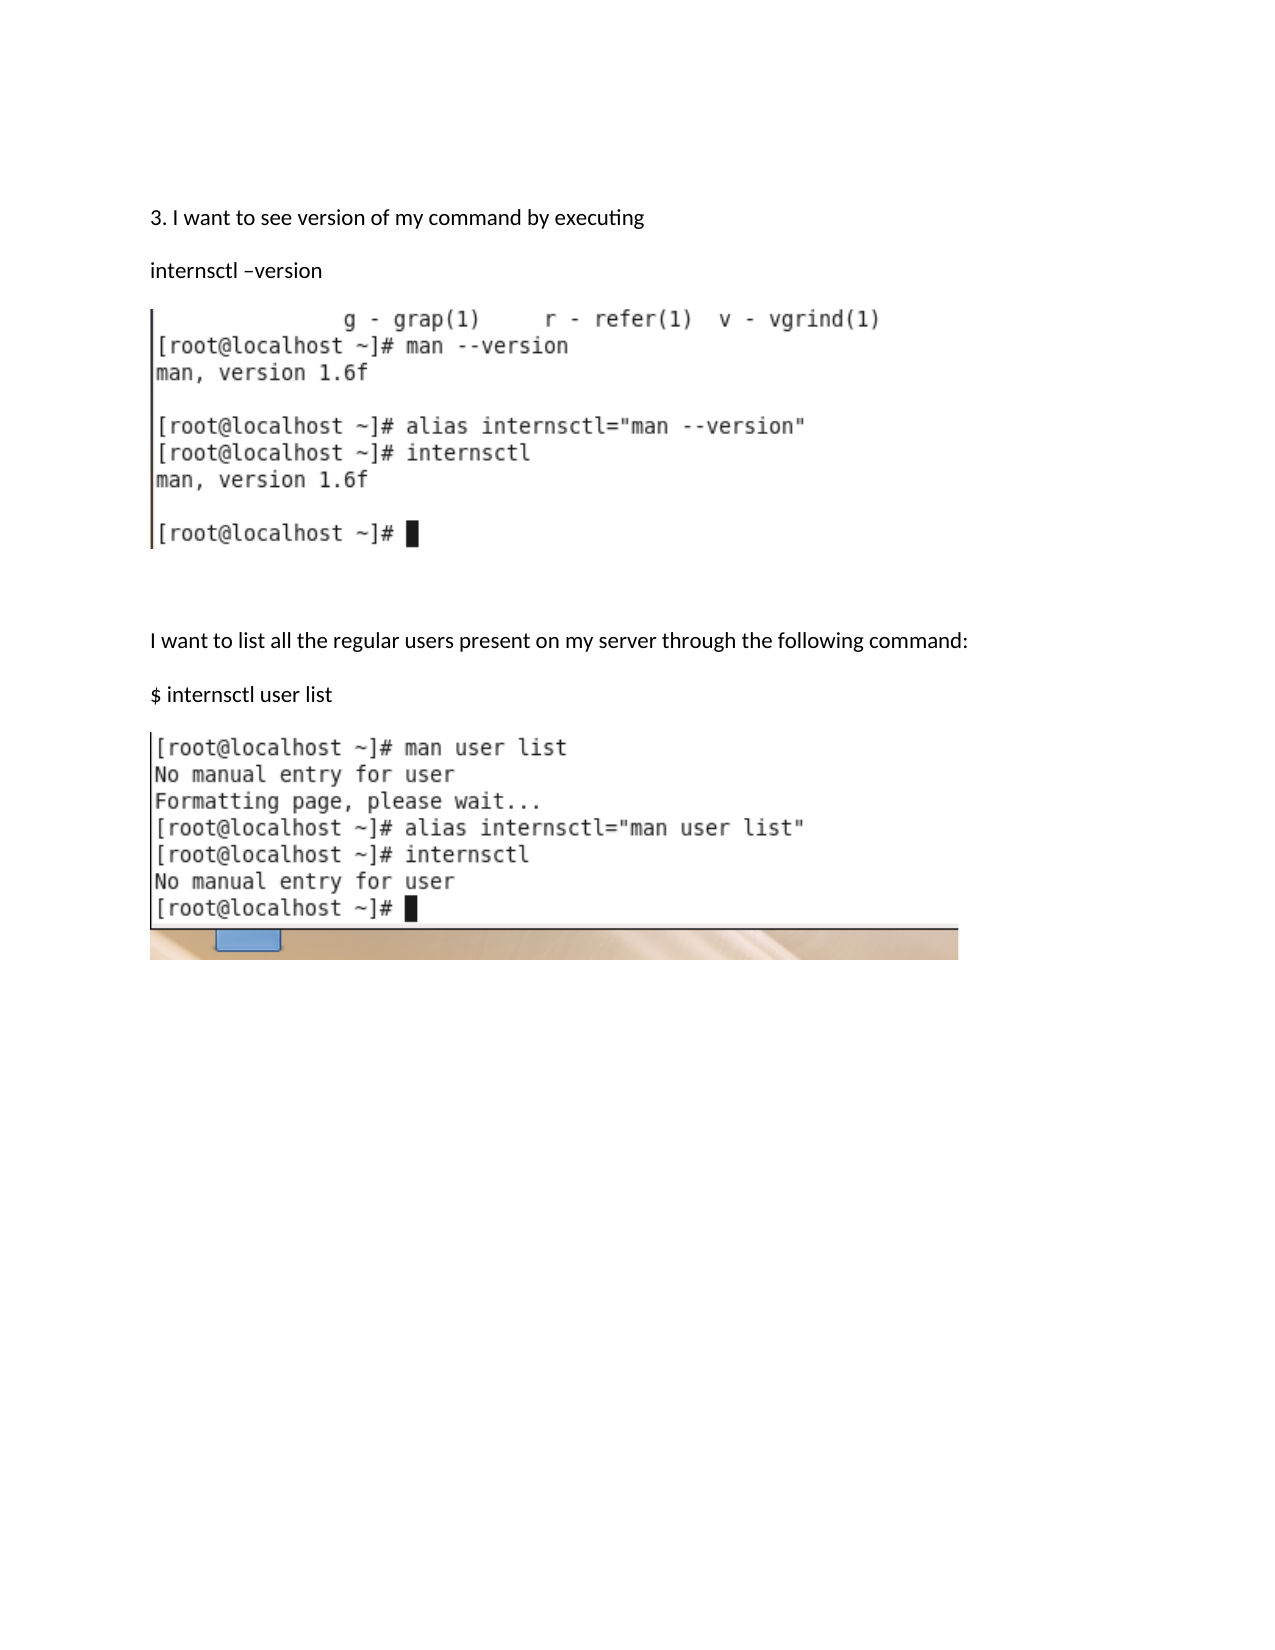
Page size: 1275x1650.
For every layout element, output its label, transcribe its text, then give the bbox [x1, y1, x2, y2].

picture [150, 732, 959, 960]
text internsctl –version [150, 256, 1125, 284]
picture [150, 309, 1088, 549]
text 3. I want to see version of my command by executing [150, 203, 1125, 231]
text I want to list all the regular users present on my server through the following command: [150, 627, 1125, 655]
text $ internsctl user list [150, 680, 1125, 708]
